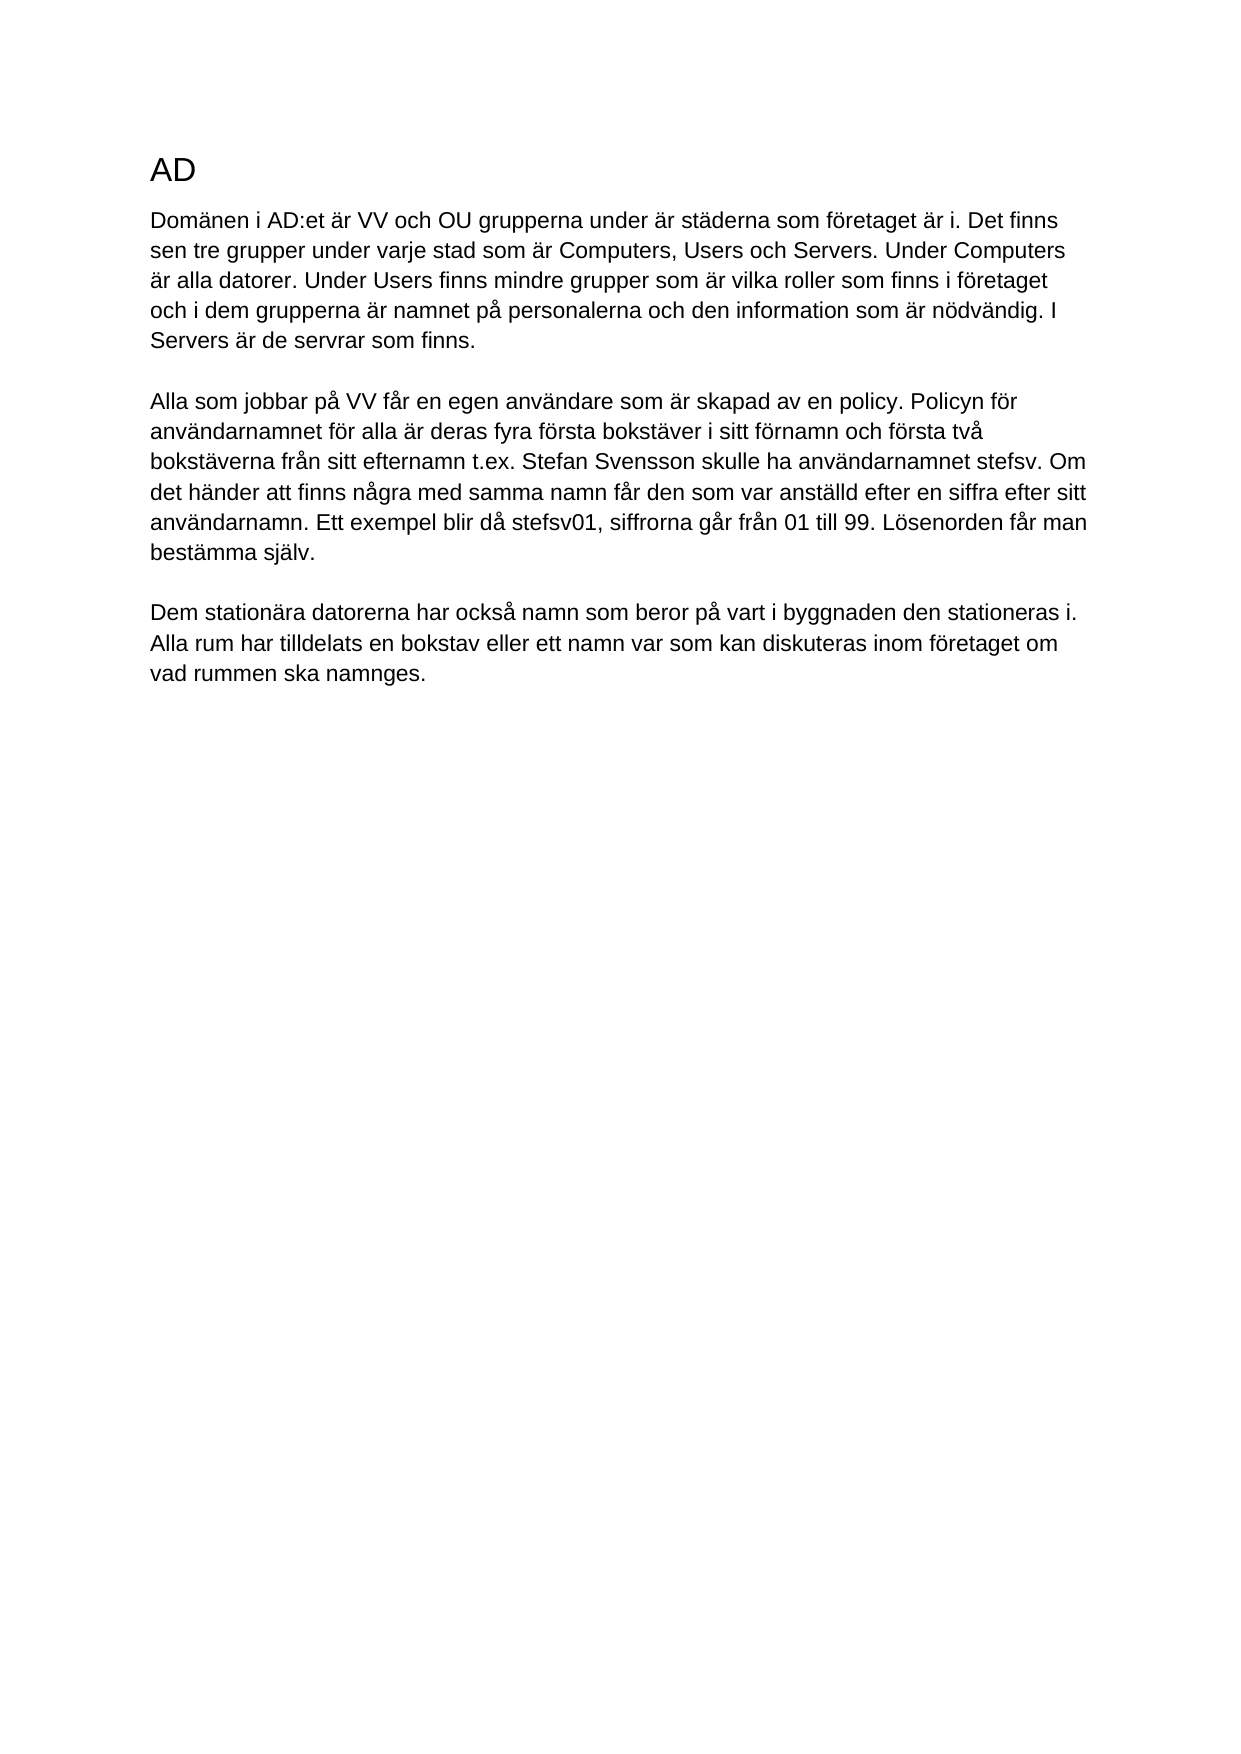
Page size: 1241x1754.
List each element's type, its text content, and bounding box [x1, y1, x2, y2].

text Dem stationära datorerna har också namn som beror på vart i byggnaden den stationeras i. Alla rum har tilldelats en bokstav eller ett namn var som kan diskuteras inom företaget om vad rummen ska namnges. [150, 599, 1090, 686]
text Domänen i AD:et är VV och OU grupperna under är städerna som företaget är i. Det finns sen tre grupper under varje stad som är Computers, Users och Servers. Under Computers är alla datorer. Under Users finns mindre grupper som är vilka roller som finns i företaget och i dem grupperna är namnet på personalerna och den information som är nödvändig. I Servers är de servrar som finns. [150, 207, 1090, 354]
text Alla som jobbar på VV får en egen användare som är skapad av en policy. Policyn för användarnamnet för alla är deras fyra första bokstäver i sitt förnamn och första två bokstäverna från sitt efternamn t.ex. Stefan Svensson skulle ha användarnamnet stefsv. Om det händer att finns några med samma namn får den som var anställd efter en siffra efter sitt användarnamn. Ett exempel blir då stefsv01, siffrorna går från 01 till 99. Lösenorden får man bestämma själv. [150, 388, 1090, 565]
subtitle AD [150, 150, 1090, 188]
